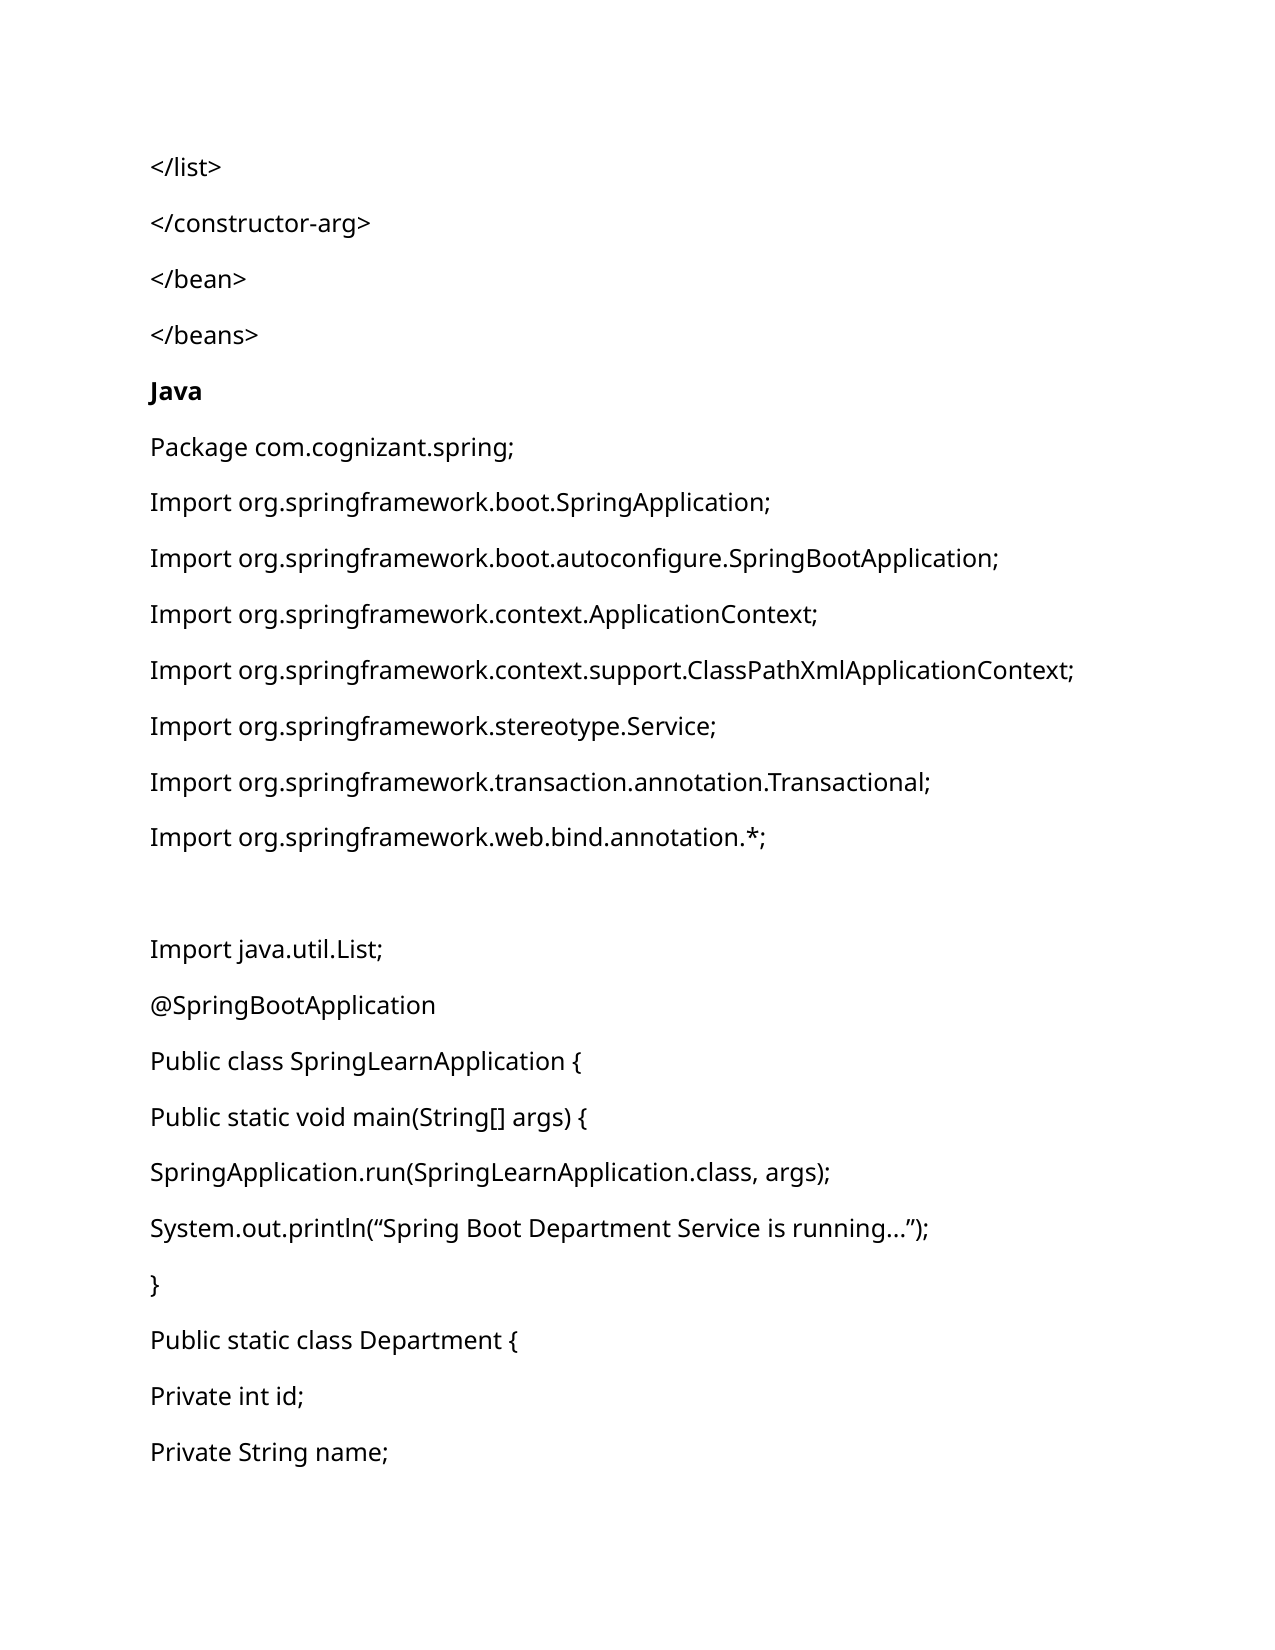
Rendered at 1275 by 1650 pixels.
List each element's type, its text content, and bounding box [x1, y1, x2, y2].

text Import org.springframework.boot.autoconfigure.SpringBootApplication; [150, 541, 1125, 575]
text </list> [150, 150, 1125, 184]
text </beans> [150, 317, 1125, 352]
text </bean> [150, 262, 1125, 296]
text @SpringBootApplication [150, 987, 1125, 1022]
text Public class SpringLearnApplication { [150, 1043, 1125, 1077]
text Import org.springframework.web.bind.annotation.*; [150, 820, 1125, 854]
text Private String name; [150, 1434, 1125, 1468]
text Java [150, 373, 1125, 407]
text Import org.springframework.stereotype.Service; [150, 708, 1125, 742]
text Import org.springframework.context.support.ClassPathXmlApplicationContext; [150, 652, 1125, 687]
text Import org.springframework.context.ApplicationContext; [150, 597, 1125, 631]
text Public static class Department { [150, 1322, 1125, 1357]
text Public static void main(String[] args) { [150, 1099, 1125, 1133]
text Import org.springframework.transaction.annotation.Transactional; [150, 764, 1125, 798]
text Import org.springframework.boot.SpringApplication; [150, 485, 1125, 519]
text System.out.println(“Spring Boot Department Service is running...”); [150, 1211, 1125, 1245]
text Private int id; [150, 1378, 1125, 1412]
text </constructor-arg> [150, 206, 1125, 240]
text } [150, 1267, 1125, 1301]
text SpringApplication.run(SpringLearnApplication.class, args); [150, 1155, 1125, 1189]
text Import java.util.List; [150, 932, 1125, 966]
text Package com.cognizant.spring; [150, 429, 1125, 463]
